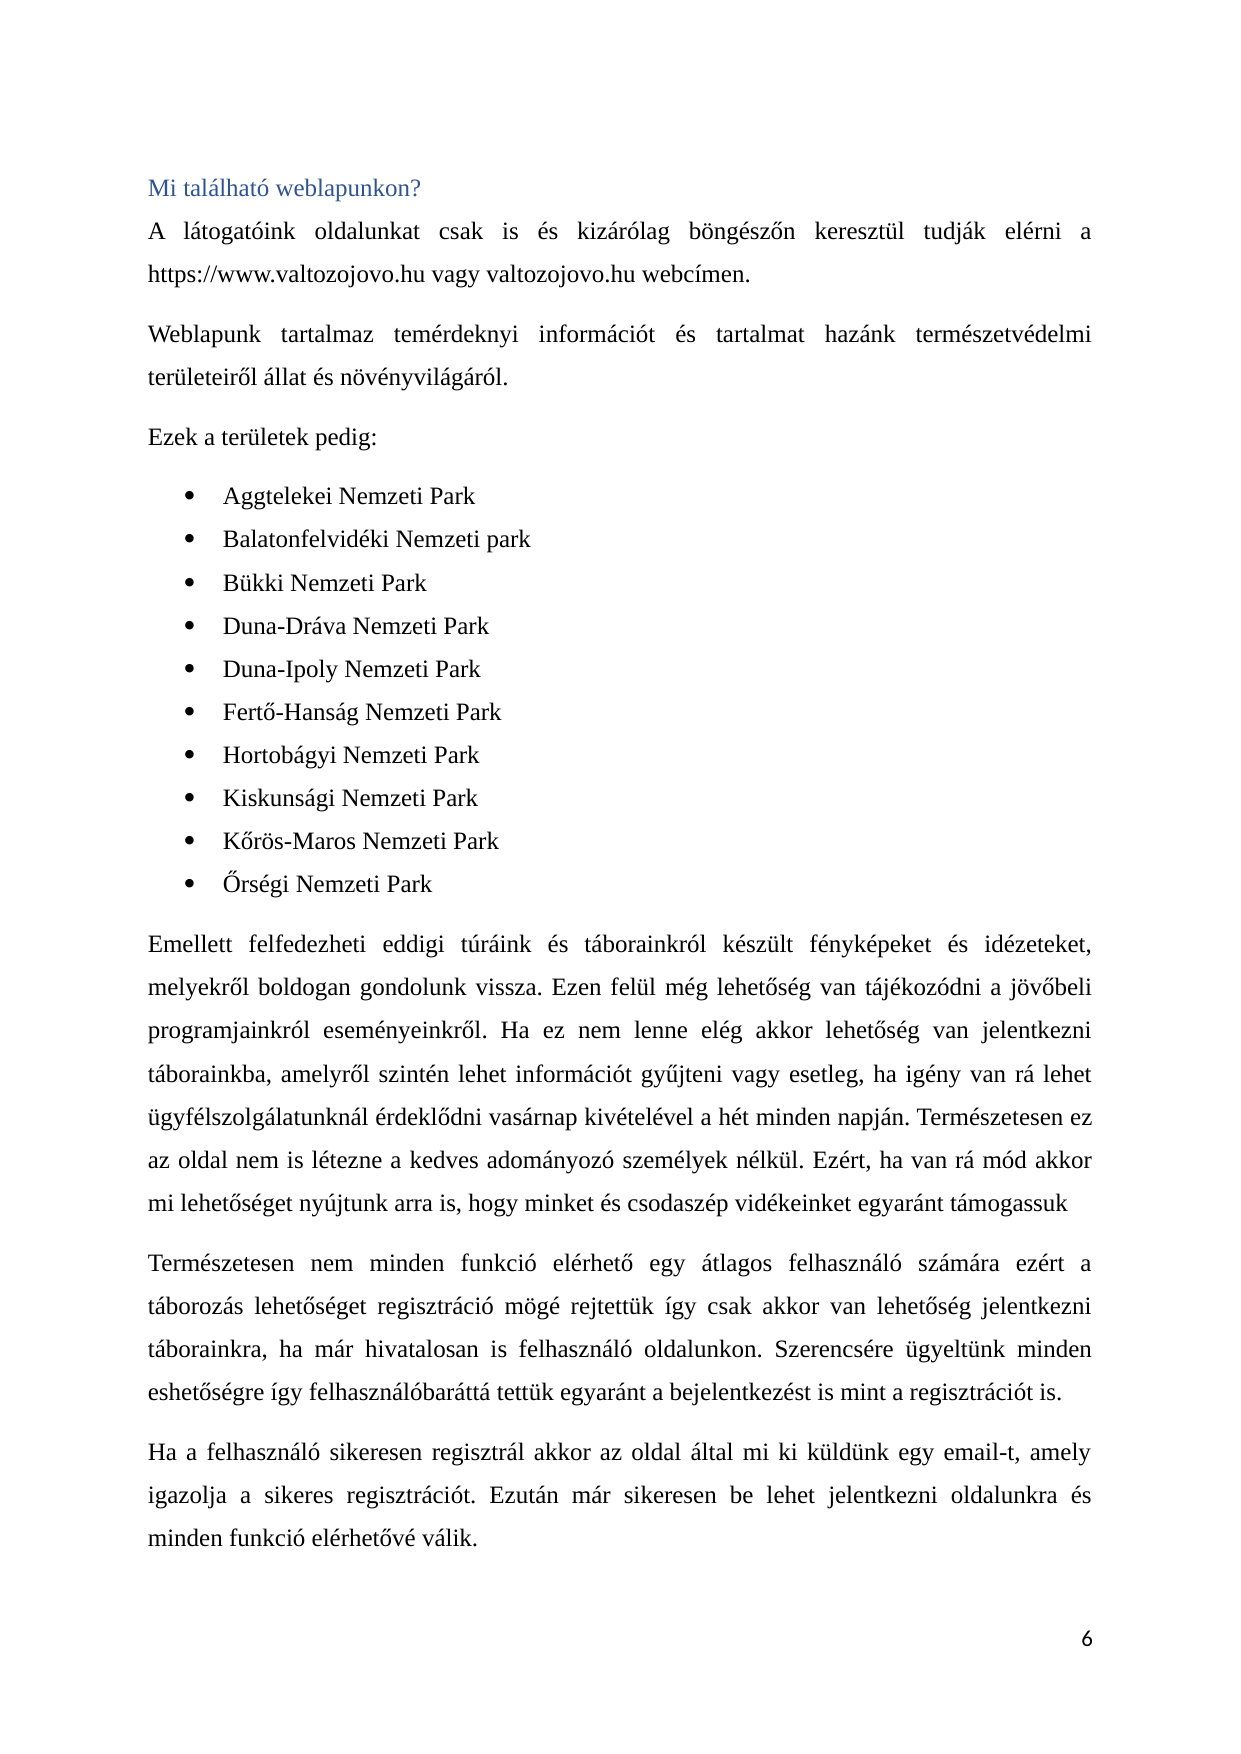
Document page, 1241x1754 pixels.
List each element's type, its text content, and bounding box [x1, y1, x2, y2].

list Aggtelekei Nemzeti Park [185, 481, 1093, 510]
text A látogatóink oldalunkat csak is és kizárólag böngészőn keresztül tudják elérni a https://www.valtozojovo.hu vagy valtozojovo.hu webcímen. [148, 216, 1093, 288]
list Bükki Nemzeti Park [185, 568, 1093, 596]
text Weblapunk tartalmaz temérdeknyi információt és tartalmat hazánk természetvédelmi területeiről állat és növényvilágáról. [148, 319, 1093, 391]
list Kiskunsági Nemzeti Park [185, 783, 1093, 812]
list Őrségi Nemzeti Park [185, 869, 1093, 898]
list Duna-Ipoly Nemzeti Park [185, 654, 1093, 683]
list Hortobágyi Nemzeti Park [185, 740, 1093, 769]
list Balatonfelvidéki Nemzeti park [185, 524, 1093, 553]
text Természetesen nem minden funkció elérhető egy átlagos felhasználó számára ezért a táborozás lehetőséget regisztráció mögé rejtettük így csak akkor van lehetőség jelentkezni táborainkra, ha már hivatalosan is felhasználó oldalunkon. Szerencsére ügyeltünk minden eshetőségre így felhasználóbaráttá tettük egyaránt a bejelentkezést is mint a regisztrációt is. [148, 1248, 1093, 1406]
subtitle Mi található weblapunkon? [148, 173, 1093, 201]
list Fertő-Hanság Nemzeti Park [185, 697, 1093, 726]
list Kőrös-Maros Nemzeti Park [185, 826, 1093, 855]
text Emellett felfedezheti eddigi túráink és táborainkról készült fényképeket és idézeteket, melyekről boldogan gondolunk vissza. Ezen felül még lehetőség van tájékozódni a jövőbeli programjainkról eseményeinkről. Ha ez nem lenne elég akkor lehetőség van jelentkezni táborainkba, amelyről szintén lehet információt gyűjteni vagy esetleg, ha igény van rá lehet ügyfélszolgálatunknál érdeklődni vasárnap kivételével a hét minden napján. Természetesen ez az oldal nem is létezne a kedves adományozó személyek nélkül. Ezért, ha van rá mód akkor mi lehetőséget nyújtunk arra is, hogy minket és csodaszép vidékeinket egyaránt támogassuk [148, 929, 1093, 1217]
text Ha a felhasználó sikeresen regisztrál akkor az oldal által mi ki küldünk egy email-t, amely igazolja a sikeres regisztrációt. Ezután már sikeresen be lehet jelentkezni oldalunkra és minden funkció elérhetővé válik. [148, 1437, 1093, 1552]
text Ezek a területek pedig: [148, 422, 1093, 450]
list Duna-Dráva Nemzeti Park [185, 611, 1093, 639]
